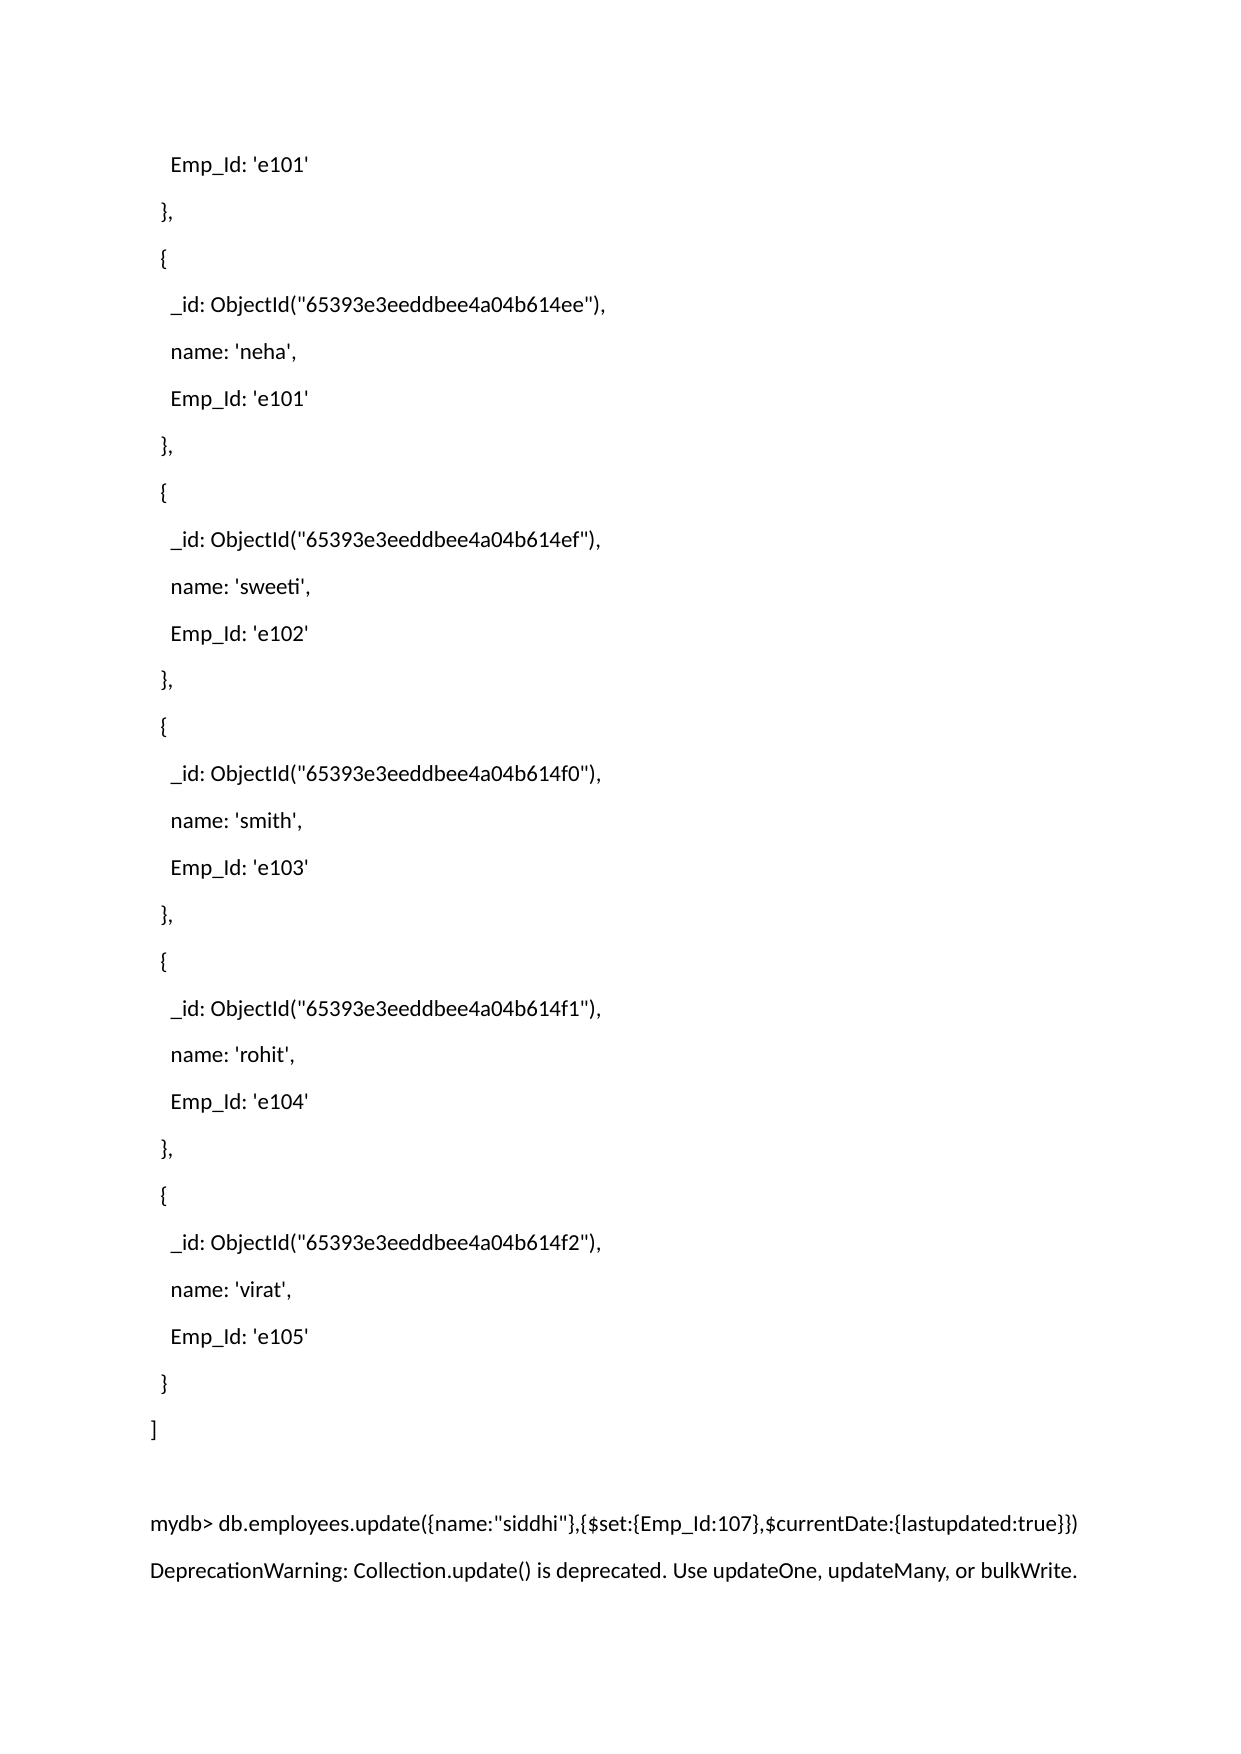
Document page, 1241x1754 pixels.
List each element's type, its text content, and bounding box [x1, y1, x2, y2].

text }, [150, 431, 1090, 459]
text { [150, 947, 1090, 975]
text Emp_Id: 'e104' [150, 1087, 1090, 1116]
text Emp_Id: 'e102' [150, 619, 1090, 647]
text { [150, 244, 1090, 272]
text _id: ObjectId("65393e3eeddbee4a04b614f0"), [150, 759, 1090, 787]
text Emp_Id: 'e103' [150, 853, 1090, 881]
text Emp_Id: 'e101' [150, 384, 1090, 412]
text _id: ObjectId("65393e3eeddbee4a04b614ee"), [150, 291, 1090, 319]
text name: 'smith', [150, 806, 1090, 834]
text }, [150, 666, 1090, 694]
text { [150, 1181, 1090, 1209]
text }, [150, 1134, 1090, 1162]
text mydb> db.employees.update({name:"siddhi"},{$set:{Emp_Id:107},$currentDate:{lastupdated:true}}) [150, 1509, 1090, 1537]
text { [150, 478, 1090, 506]
text name: 'virat', [150, 1275, 1090, 1303]
text Emp_Id: 'e105' [150, 1322, 1090, 1350]
text }, [150, 900, 1090, 928]
text _id: ObjectId("65393e3eeddbee4a04b614f1"), [150, 994, 1090, 1022]
text Emp_Id: 'e101' [150, 150, 1090, 178]
text }, [150, 197, 1090, 225]
text name: 'rohit', [150, 1041, 1090, 1069]
text { [150, 712, 1090, 741]
text ] [150, 1416, 1090, 1444]
text _id: ObjectId("65393e3eeddbee4a04b614f2"), [150, 1228, 1090, 1256]
text name: 'sweeti', [150, 572, 1090, 600]
text DeprecationWarning: Collection.update() is deprecated. Use updateOne, updateMany, or bulkWrite. [150, 1556, 1090, 1584]
text } [150, 1369, 1090, 1397]
text _id: ObjectId("65393e3eeddbee4a04b614ef"), [150, 525, 1090, 553]
text name: 'neha', [150, 337, 1090, 366]
